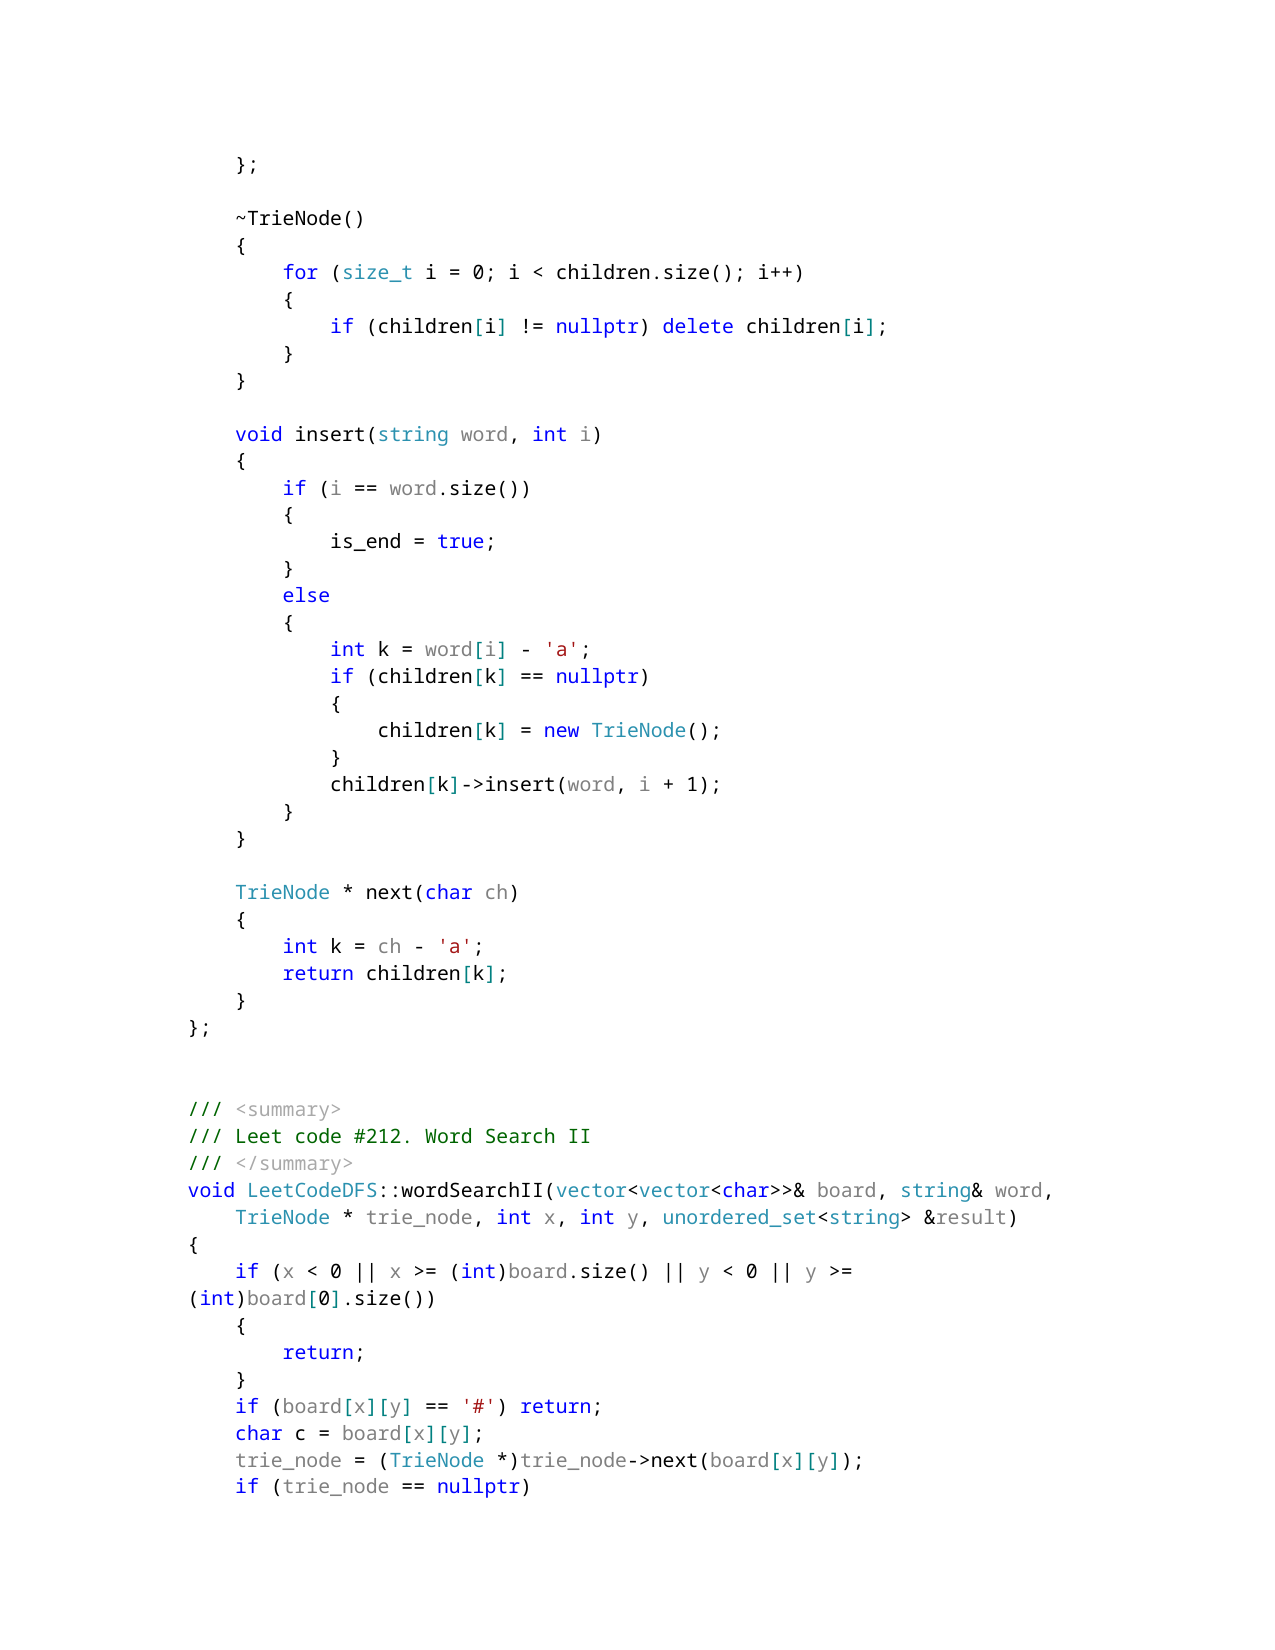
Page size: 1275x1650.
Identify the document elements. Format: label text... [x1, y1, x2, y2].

text /// </summary> [187, 1149, 1087, 1176]
text for (size_t i = 0; i < children.size(); i++) [187, 258, 1087, 285]
text } [187, 824, 1087, 851]
text } [187, 339, 1087, 366]
text /// Leet code #212. Word Search II [187, 1122, 1087, 1149]
text } [187, 743, 1087, 771]
text } [187, 1365, 1087, 1392]
text if (trie_node == nullptr) [187, 1473, 1087, 1500]
text { [187, 285, 1087, 312]
text if (i == word.size()) [187, 474, 1087, 501]
text else [187, 582, 1087, 609]
text void insert(string word, int i) [187, 420, 1087, 447]
text { [187, 231, 1087, 258]
text { [187, 1230, 1087, 1257]
text } [187, 366, 1087, 393]
text { [187, 905, 1087, 932]
text void LeetCodeDFS::wordSearchII(vector<vector<char>>& board, string& word, [187, 1176, 1087, 1203]
text } [187, 797, 1087, 824]
text if (board[x][y] == '#') return; [187, 1392, 1087, 1419]
text } [187, 986, 1087, 1013]
text }; [187, 150, 1087, 177]
text /// <summary> [187, 1095, 1087, 1122]
text { [187, 501, 1087, 528]
text is_end = true; [187, 528, 1087, 555]
text children[k]->insert(word, i + 1); [187, 771, 1087, 797]
text ~TrieNode() [187, 204, 1087, 231]
text { [187, 689, 1087, 717]
text return; [187, 1338, 1087, 1365]
text trie_node = (TrieNode *)trie_node->next(board[x][y]); [187, 1446, 1087, 1473]
text if (children[i] != nullptr) delete children[i]; [187, 312, 1087, 339]
text { [187, 1311, 1087, 1338]
text int k = ch - 'a'; [187, 932, 1087, 959]
text if (children[k] == nullptr) [187, 663, 1087, 689]
text TrieNode * next(char ch) [187, 878, 1087, 905]
text { [187, 447, 1087, 474]
text char c = board[x][y]; [187, 1419, 1087, 1446]
text int k = word[i] - 'a'; [187, 636, 1087, 663]
text } [187, 555, 1087, 582]
text TrieNode * trie_node, int x, int y, unordered_set<string> &result) [187, 1203, 1087, 1230]
text if (x < 0 || x >= (int)board.size() || y < 0 || y >= (int)board[0].size()) [187, 1257, 1087, 1311]
text children[k] = new TrieNode(); [187, 717, 1087, 743]
text return children[k]; [187, 959, 1087, 986]
text { [187, 609, 1087, 636]
text }; [187, 1013, 1087, 1040]
